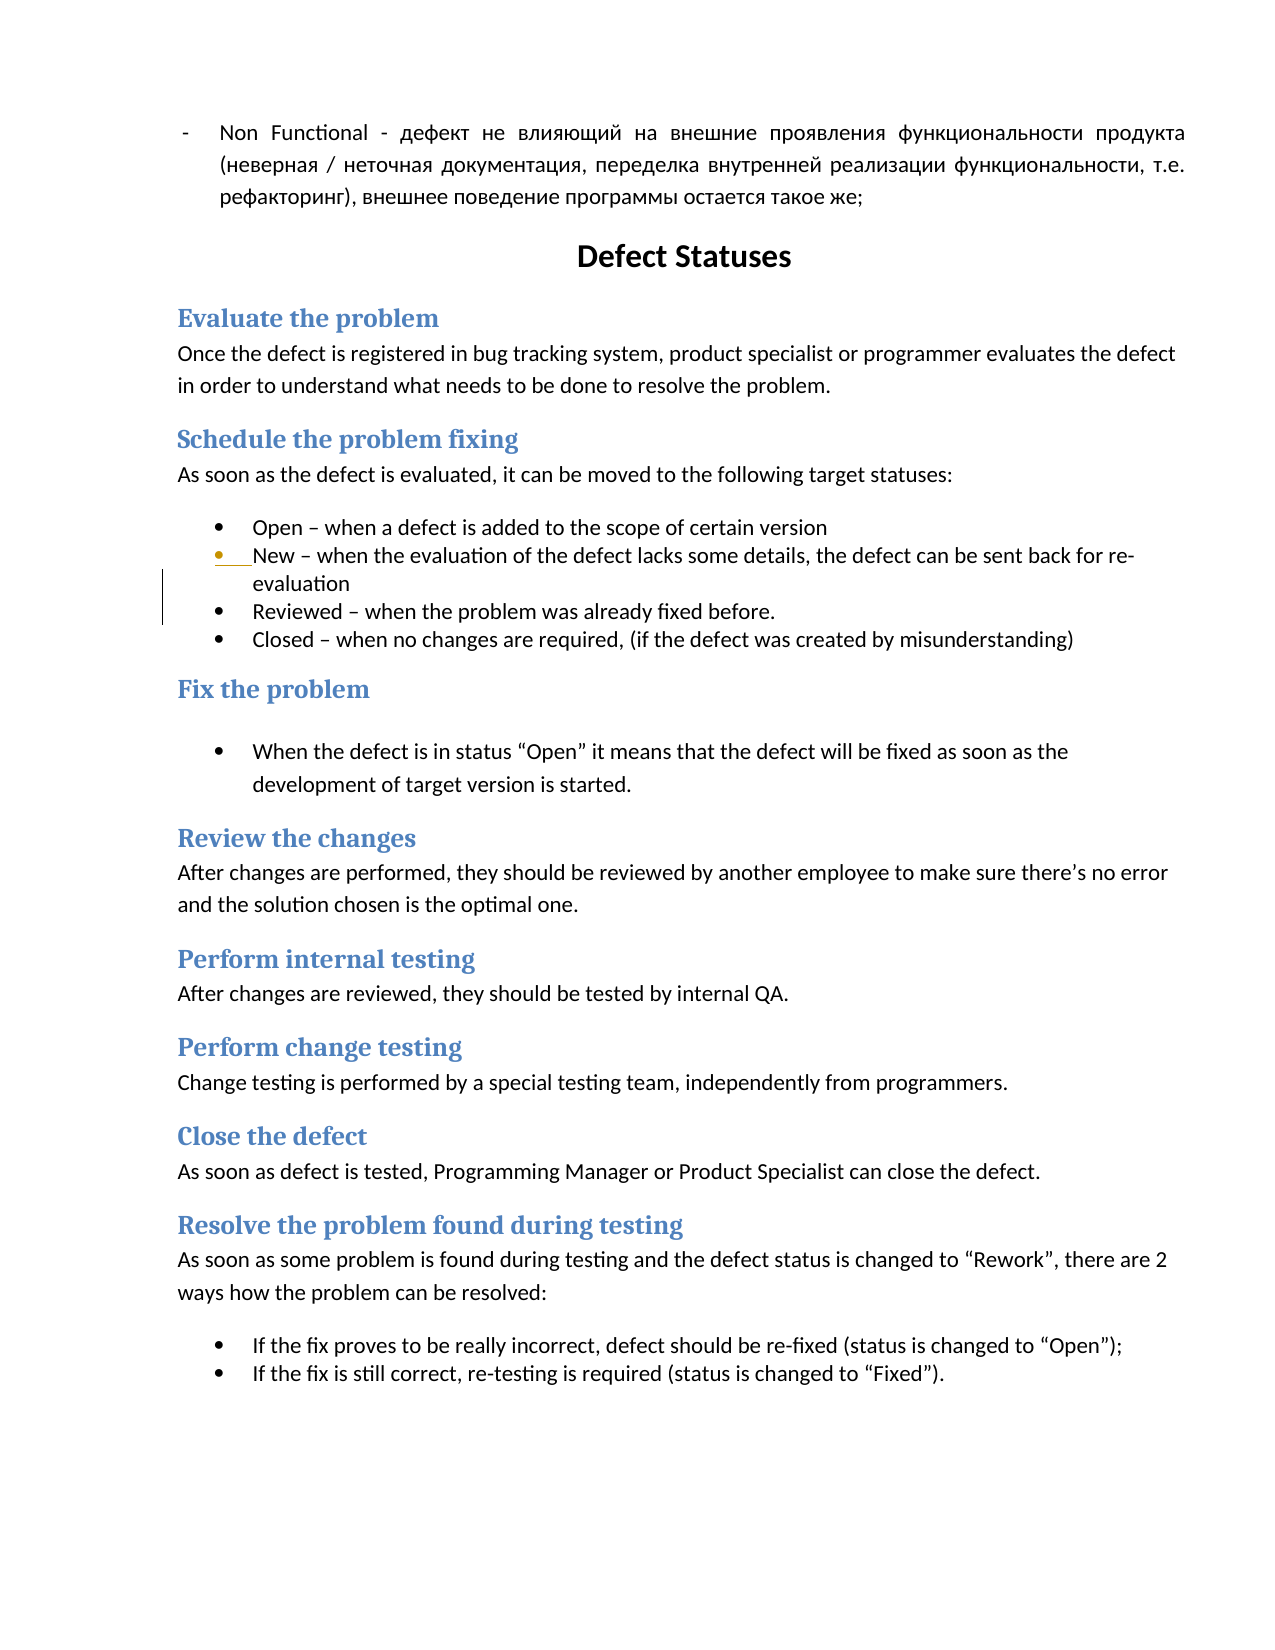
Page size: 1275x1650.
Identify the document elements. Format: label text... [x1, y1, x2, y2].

text Once the defect is registered in bug tracking system, product specialist or programmer evaluates the defect in order to understand what needs to be done to resolve the problem. [177, 339, 1186, 399]
text Change testing is performed by a special testing team, independently from programmers. [177, 1068, 1186, 1096]
text As soon as the defect is evaluated, it can be moved to the following target statuses: [177, 460, 1186, 488]
text As soon as defect is tested, Programming Manager or Product Specialist can close the defect. [177, 1157, 1186, 1185]
text After changes are performed, they should be reviewed by another employee to make sure there’s no error and the solution chosen is the optimal one. [177, 858, 1186, 919]
list If the fix proves to be really incorrect, defect should be re-fixed (status is changed to “Open”); [215, 1331, 1186, 1359]
list Non Functional - дефект не влияющий на внешние проявления функциональности продукта (неверная / неточная документация, переделка внутренней реализации функциональности, т.е. рефакторинг), внешнее поведение программы остается такое же; [182, 118, 1186, 211]
subtitle Fix the problem [177, 674, 1186, 705]
list If the fix is still correct, re-testing is required (status is changed to “Fixed”). [215, 1359, 1186, 1387]
list Reviewed – when the problem was already fixed before. [215, 597, 1186, 625]
subtitle Schedule the problem fixing [177, 424, 1186, 455]
subtitle Evaluate the problem [177, 303, 1186, 334]
subtitle Perform change testing [177, 1032, 1186, 1063]
subtitle Close the defect [177, 1121, 1186, 1152]
text After changes are reviewed, they should be tested by internal QA. [177, 979, 1186, 1007]
subtitle Resolve the problem found during testing [177, 1210, 1186, 1241]
text As soon as some problem is found during testing and the defect status is changed to “Rework”, there are 2 ways how the problem can be resolved: [177, 1246, 1186, 1306]
list Closed – when no changes are required, (if the defect was created by misunderstanding) [215, 625, 1186, 653]
list New – when the evaluation of the defect lacks some details, the defect can be sent back for re-evaluation [215, 541, 1186, 597]
text Defect Statuses [182, 236, 1186, 276]
list When the defect is in status “Open” it means that the defect will be fixed as soon as the development of target version is started. [215, 737, 1186, 798]
list Open – when a defect is added to the scope of certain version [215, 513, 1186, 541]
subtitle Review the changes [177, 823, 1186, 854]
subtitle Perform internal testing [177, 944, 1186, 975]
